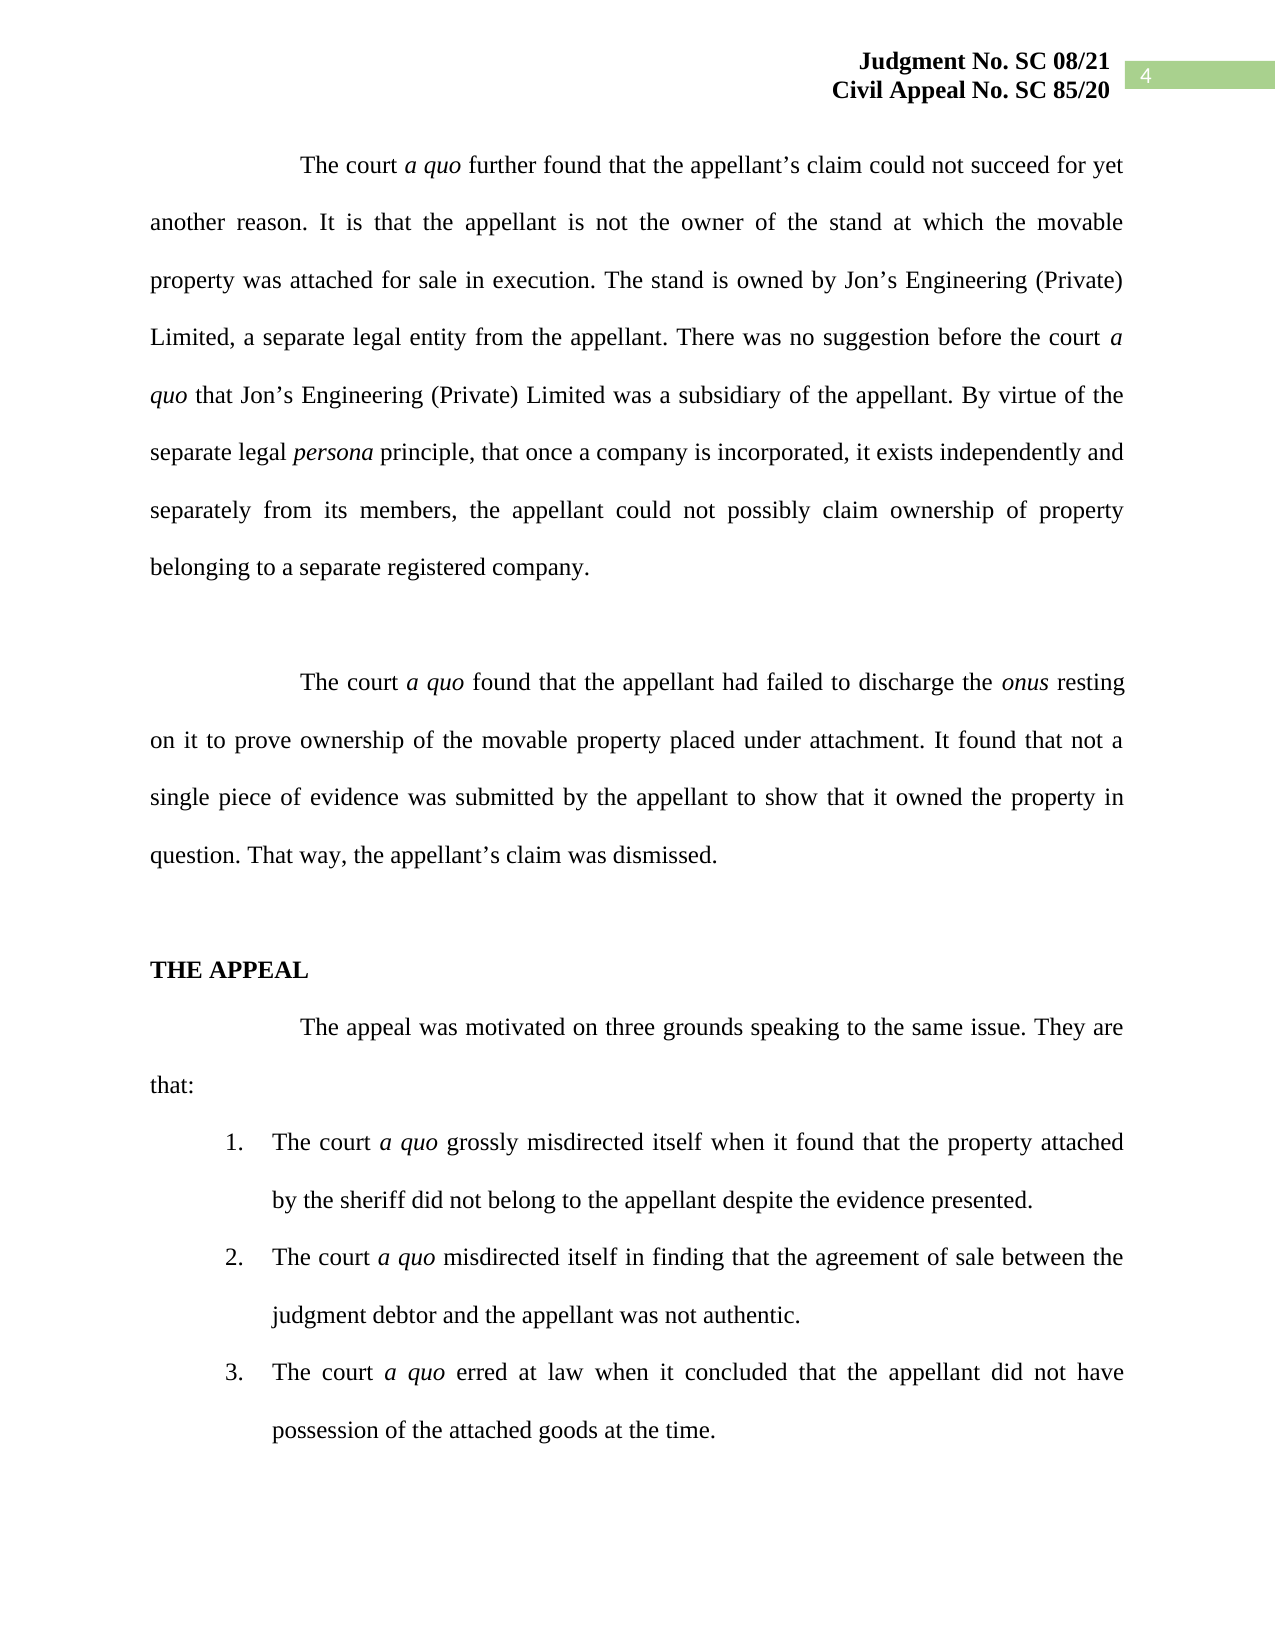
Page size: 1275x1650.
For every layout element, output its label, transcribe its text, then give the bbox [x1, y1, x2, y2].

list The court a quo erred at law when it concluded that the appellant did not have possession of the attached goods at the time. [225, 1357, 1125, 1444]
text The court a quo found that the appellant had failed to discharge the onus resting on it to prove ownership of the movable property placed under attachment. It found that not a single piece of evidence was submitted by the appellant to show that it owned the property in question. That way, the appellant’s claim was dismissed. [150, 667, 1125, 869]
text The court a quo further found that the appellant’s claim could not succeed for yet another reason. It is that the appellant is not the owner of the stand at which the movable property was attached for sale in execution. The stand is owned by Jon’s Engineering (Private) Limited, a separate legal entity from the appellant. There was no suggestion before the court a quo that Jon’s Engineering (Private) Limited was a subsidiary of the appellant. By virtue of the separate legal persona principle, that once a company is incorporated, it exists independently and separately from its members, the appellant could not possibly claim ownership of property belonging to a separate registered company. [150, 150, 1125, 581]
list The court a quo misdirected itself in finding that the agreement of sale between the judgment debtor and the appellant was not authentic. [225, 1242, 1125, 1329]
text THE APPEAL [150, 955, 1125, 984]
list The court a quo grossly misdirected itself when it found that the property attached by the sheriff did not belong to the appellant despite the evidence presented. [225, 1127, 1125, 1214]
text The appeal was motivated on three grounds speaking to the same issue. They are that: [150, 1012, 1125, 1099]
